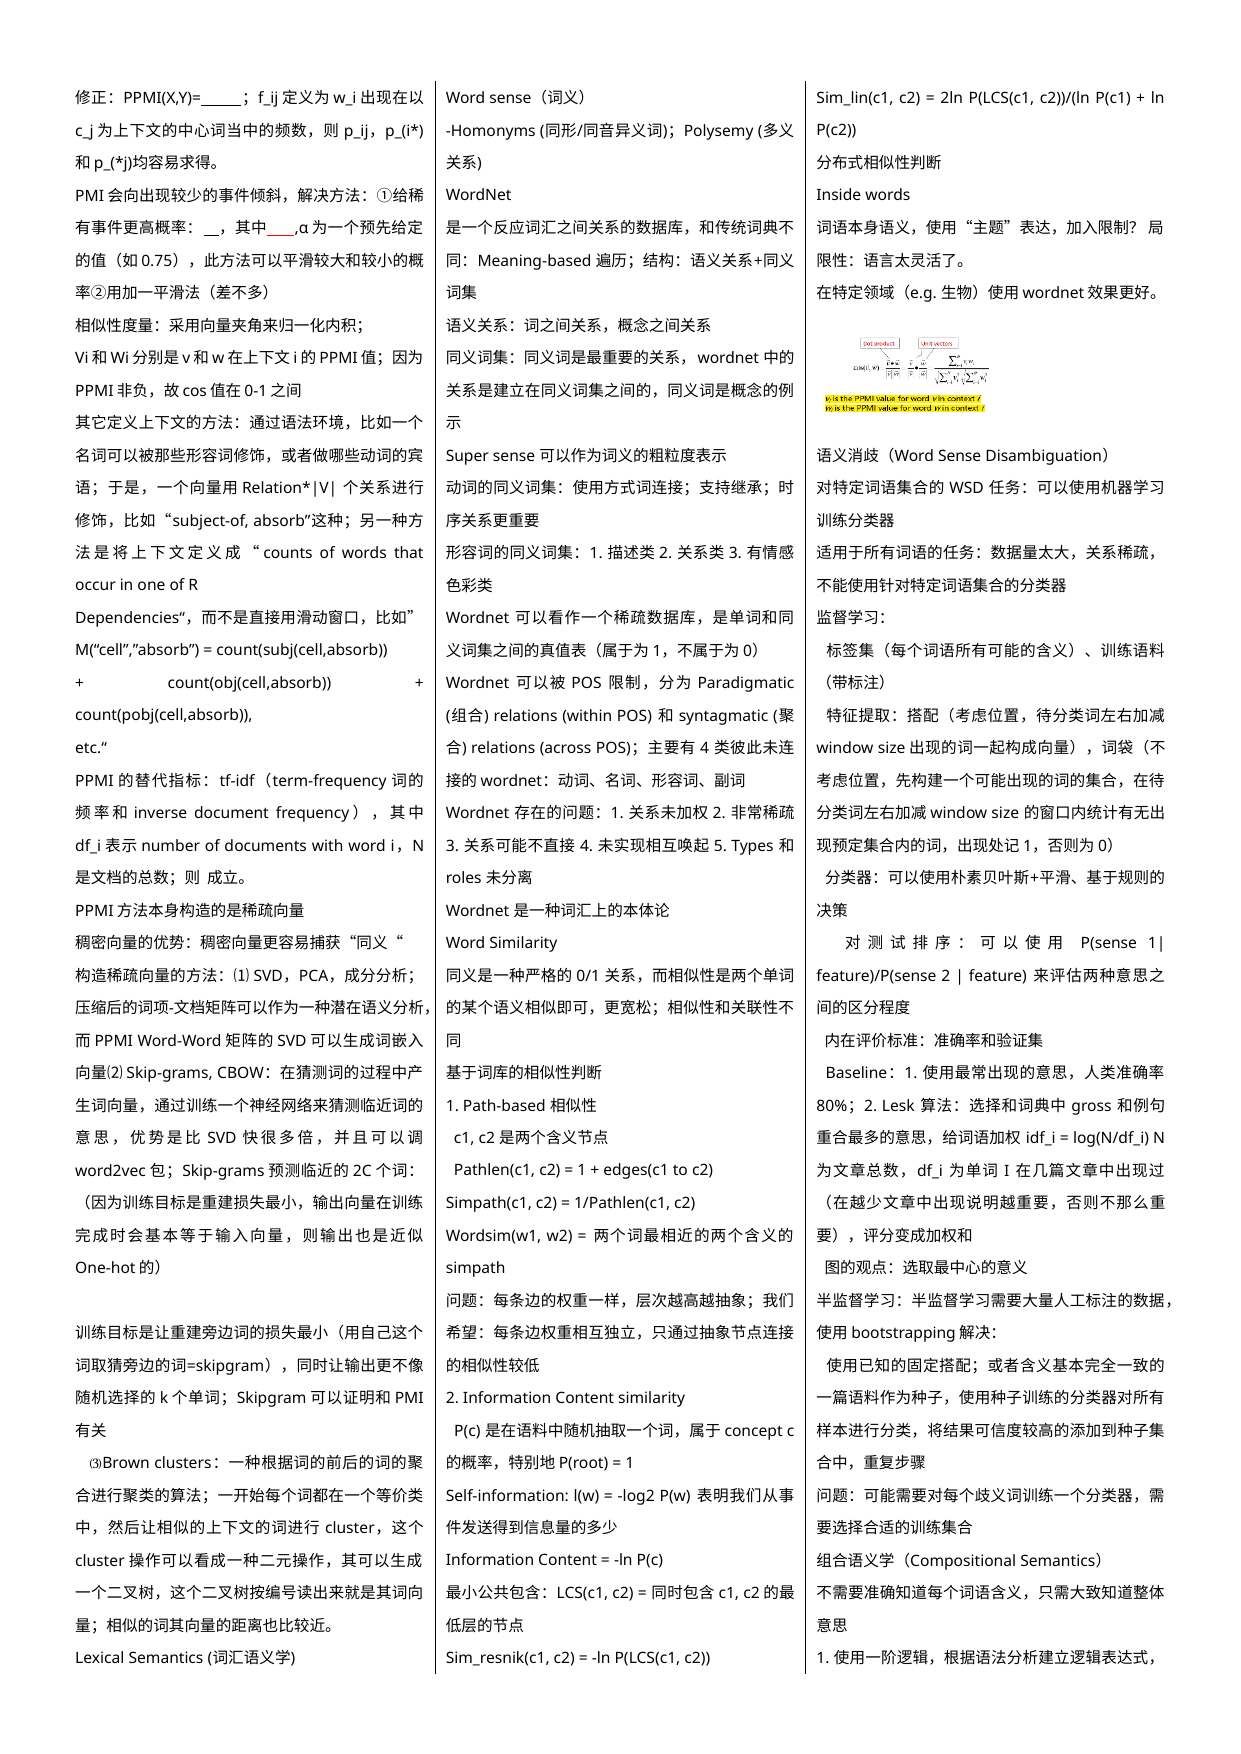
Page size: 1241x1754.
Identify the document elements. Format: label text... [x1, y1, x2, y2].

text 词语本身语义，使用“主题”表达，加入限制？ 局限性：语言太灵活了。 [816, 211, 1165, 276]
text 不需要准确知道每个词语含义，只需大致知道整体意思 [816, 1576, 1165, 1641]
text PPMI方法本身构造的是稀疏向量 [75, 893, 424, 926]
text Word Similarity [446, 926, 794, 958]
text Wordnet 是一种词汇上的本体论 [446, 893, 794, 926]
text Sim_resnik(c1, c2) = -ln P(LCS(c1, c2)) [446, 1641, 794, 1673]
text 动词的同义词集：使用方式词连接；支持继承；时序关系更重要 [446, 471, 794, 536]
text + count(obj(cell,absorb)) + count(pobj(cell,absorb)), [75, 666, 424, 731]
text 对测试排序：可以使用 P(sense 1| feature)/P(sense 2 | feature) 来评估两种意思之间的区分程度 [816, 926, 1165, 1023]
text c1, c2 是两个含义节点 [446, 1121, 794, 1153]
text Wordnet 可以被 POS 限制，分为 Paradigmatic (组合) relations (within POS) 和 syntagmatic (聚合) relations (across POS)；主要有 4 类彼此未连接的 wordnet：动词、名词、形容词、副词 [446, 666, 794, 796]
text -Homonyms (同形/同音异义词)；Polysemy (多义关系) [446, 113, 794, 178]
text 监督学习： [816, 601, 1165, 633]
text 分布式相似性判断 [816, 146, 1165, 178]
text 形容词的同义词集：1. 描述类 2. 关系类 3. 有情感色彩类 [446, 536, 794, 601]
text ⑶Brown clusters：一种根据词的前后的词的聚合进行聚类的算法；一开始每个词都在一个等价类中，然后让相似的上下文的词进行cluster，这个cluster操作可以看成一种二元操作，其可以生成一个二叉树，这个二叉树按编号读出来就是其词向量；相似的词其向量的距离也比较近。 [75, 1446, 424, 1641]
text Simpath(c1, c2) = 1/Pathlen(c1, c2) [446, 1186, 794, 1218]
text Wordsim(w1, w2) = 两个词最相近的两个含义的 simpath [446, 1218, 794, 1283]
text 训练目标是让重建旁边词的损失最小（用自己这个词取猜旁边的词=skipgram），同时让输出更不像随机选择的k个单词；Skipgram可以证明和PMI有关 [75, 1316, 424, 1446]
text 使用已知的固定搭配；或者含义基本完全一致的一篇语料作为种子，使用种子训练的分类器对所有样本进行分类，将结果可信度较高的添加到种子集合中，重复步骤 [816, 1348, 1165, 1478]
text 在特定领域（e.g. 生物）使用 wordnet效果更好。 [816, 276, 1165, 308]
text PMI会向出现较少的事件倾斜，解决方法：①给稀有事件更高概率： ，其中 ,α为一个预先给定的值（如0.75），此方法可以平滑较大和较小的概率②用加一平滑法（差不多） [75, 178, 424, 308]
text 同义词集：同义词是最重要的关系，wordnet 中的关系是建立在同义词集之间的，同义词是概念的例示 [446, 341, 794, 438]
text 1. 使用一阶逻辑，根据语法分析建立逻辑表达式，注意量词顺序 [816, 1641, 1165, 1673]
text 对特定词语集合的 WSD 任务：可以使用机器学习训练分类器 [816, 471, 1165, 536]
text 稠密向量的优势：稠密向量更容易捕获“同义“ [75, 926, 424, 958]
text 半监督学习：半监督学习需要大量人工标注的数据，使用 bootstrapping解决： [816, 1283, 1165, 1348]
text 组合语义学（Compositional Semantics） [816, 1543, 1165, 1576]
text 适用于所有词语的任务：数据量太大，关系稀疏，不能使用针对特定词语集合的分类器 [816, 536, 1165, 601]
text 特征提取：搭配（考虑位置，待分类词左右加减window size出现的词一起构成向量），词袋（不考虑位置，先构建一个可能出现的词的集合，在待分类词左右加减 window size 的窗口内统计有无出现预定集合内的词，出现处记 1，否则为 0） [816, 698, 1165, 861]
text 基于词库的相似性判断 [446, 1056, 794, 1088]
text WordNet [446, 178, 794, 211]
text 最小公共包含：LCS(c1, c2) = 同时包含 c1, c2的最低层的节点 [446, 1576, 794, 1641]
text 分类器：可以使用朴素贝叶斯+平滑、基于规则的决策 [816, 861, 1165, 926]
text Sim_lin(c1, c2) = 2ln P(LCS(c1, c2))/(ln P(c1) + ln P(c2)) [816, 81, 1165, 146]
text 内在评价标准：准确率和验证集 [816, 1023, 1165, 1056]
text Super sense 可以作为词义的粗粒度表示 [446, 438, 794, 471]
text PPMI的替代指标：tf-idf（term-frequency词的频率和inverse document frequency），其中df_i表示number of documents with word i，N是文档的总数；则 成立。 [75, 763, 424, 893]
text 语义关系：词之间关系，概念之间关系 [446, 308, 794, 341]
text Vi和Wi分别是v和w在上下文i的PPMI值；因为PPMI非负，故cos值在0-1之间 [75, 341, 424, 406]
text P(c) 是在语料中随机抽取一个词，属于concept c 的概率，特别地 P(root) = 1 [446, 1413, 794, 1478]
text 构造稀疏向量的方法：⑴SVD，PCA，成分分析；压缩后的词项-文档矩阵可以作为一种潜在语义分析，而PPMI Word-Word矩阵的SVD可以生成词嵌入向量⑵Skip-grams, CBOW：在猜测词的过程中产生词向量，通过训练一个神经网络来猜测临近词的意思，优势是比SVD快很多倍，并且可以调word2vec包；Skip-grams预测临近的2C个词：（因为训练目标是重建损失最小，输出向量在训练完成时会基本等于输入向量，则输出也是近似One-hot的） [75, 958, 424, 1283]
text Inside words [816, 178, 1165, 211]
text Pathlen(c1, c2) = 1 + edges(c1 to c2) [446, 1153, 794, 1186]
text etc.“ [75, 731, 424, 763]
text Baseline：1. 使用最常出现的意思，人类准确率 80%；2. Lesk 算法：选择和词典中 gross 和例句重合最多的意思，给词语加权 idf_i = log(N/df_i) N 为文章总数，df_i 为单词 I 在几篇文章中出现过（在越少文章中出现说明越重要，否则不那么重要），评分变成加权和 [816, 1056, 1165, 1251]
text Lexical Semantics (词汇语义学) [75, 1641, 424, 1673]
text 问题：可能需要对每个歧义词训练一个分类器，需要选择合适的训练集合 [816, 1478, 1165, 1543]
text Wordnet 存在的问题：1. 关系未加权 2. 非常稀疏 3. 关系可能不直接 4. 未实现相互唤起 5. Types 和 roles 未分离 [446, 796, 794, 893]
text Self-information: l(w) = -log2 P(w) 表明我们从事件发送得到信息量的多少 [446, 1478, 794, 1543]
text 其它定义上下文的方法：通过语法环境，比如一个名词可以被那些形容词修饰，或者做哪些动词的宾语；于是，一个向量用Relation*|V| 个关系进行修饰，比如“subject-of, absorb”这种；另一种方法是将上下文定义成“counts of words that occur in one of R [75, 406, 424, 601]
text Wordnet 可以看作一个稀疏数据库，是单词和同义词集之间的真值表（属于为 1，不属于为 0） [446, 601, 794, 666]
text 1. Path-based 相似性 [446, 1088, 794, 1121]
text 图的观点：选取最中心的意义 [816, 1251, 1165, 1283]
text 问题：每条边的权重一样，层次越高越抽象；我们希望：每条边权重相互独立，只通过抽象节点连接的相似性较低 [446, 1283, 794, 1381]
picture [823, 331, 991, 412]
text 标签集（每个词语所有可能的含义）、训练语料（带标注） [816, 633, 1165, 698]
text 语义消歧（Word Sense Disambiguation） [816, 308, 1165, 471]
text 相似性度量：采用向量夹角来归一化内积； [75, 308, 424, 341]
text 同义是一种严格的 0/1 关系，而相似性是两个单词的某个语义相似即可，更宽松；相似性和关联性不同 [446, 958, 794, 1056]
text 是一个反应词汇之间关系的数据库，和传统词典不同：Meaning-based 遍历；结构：语义关系+同义词集 [446, 211, 794, 308]
text Dependencies“，而不是直接用滑动窗口，比如” M(“cell”,”absorb”) = count(subj(cell,absorb)) [75, 601, 424, 666]
text Information Content = -ln P(c) [446, 1543, 794, 1576]
text 2. Information Content similarity [446, 1381, 794, 1413]
text Word sense（词义） [446, 81, 794, 113]
